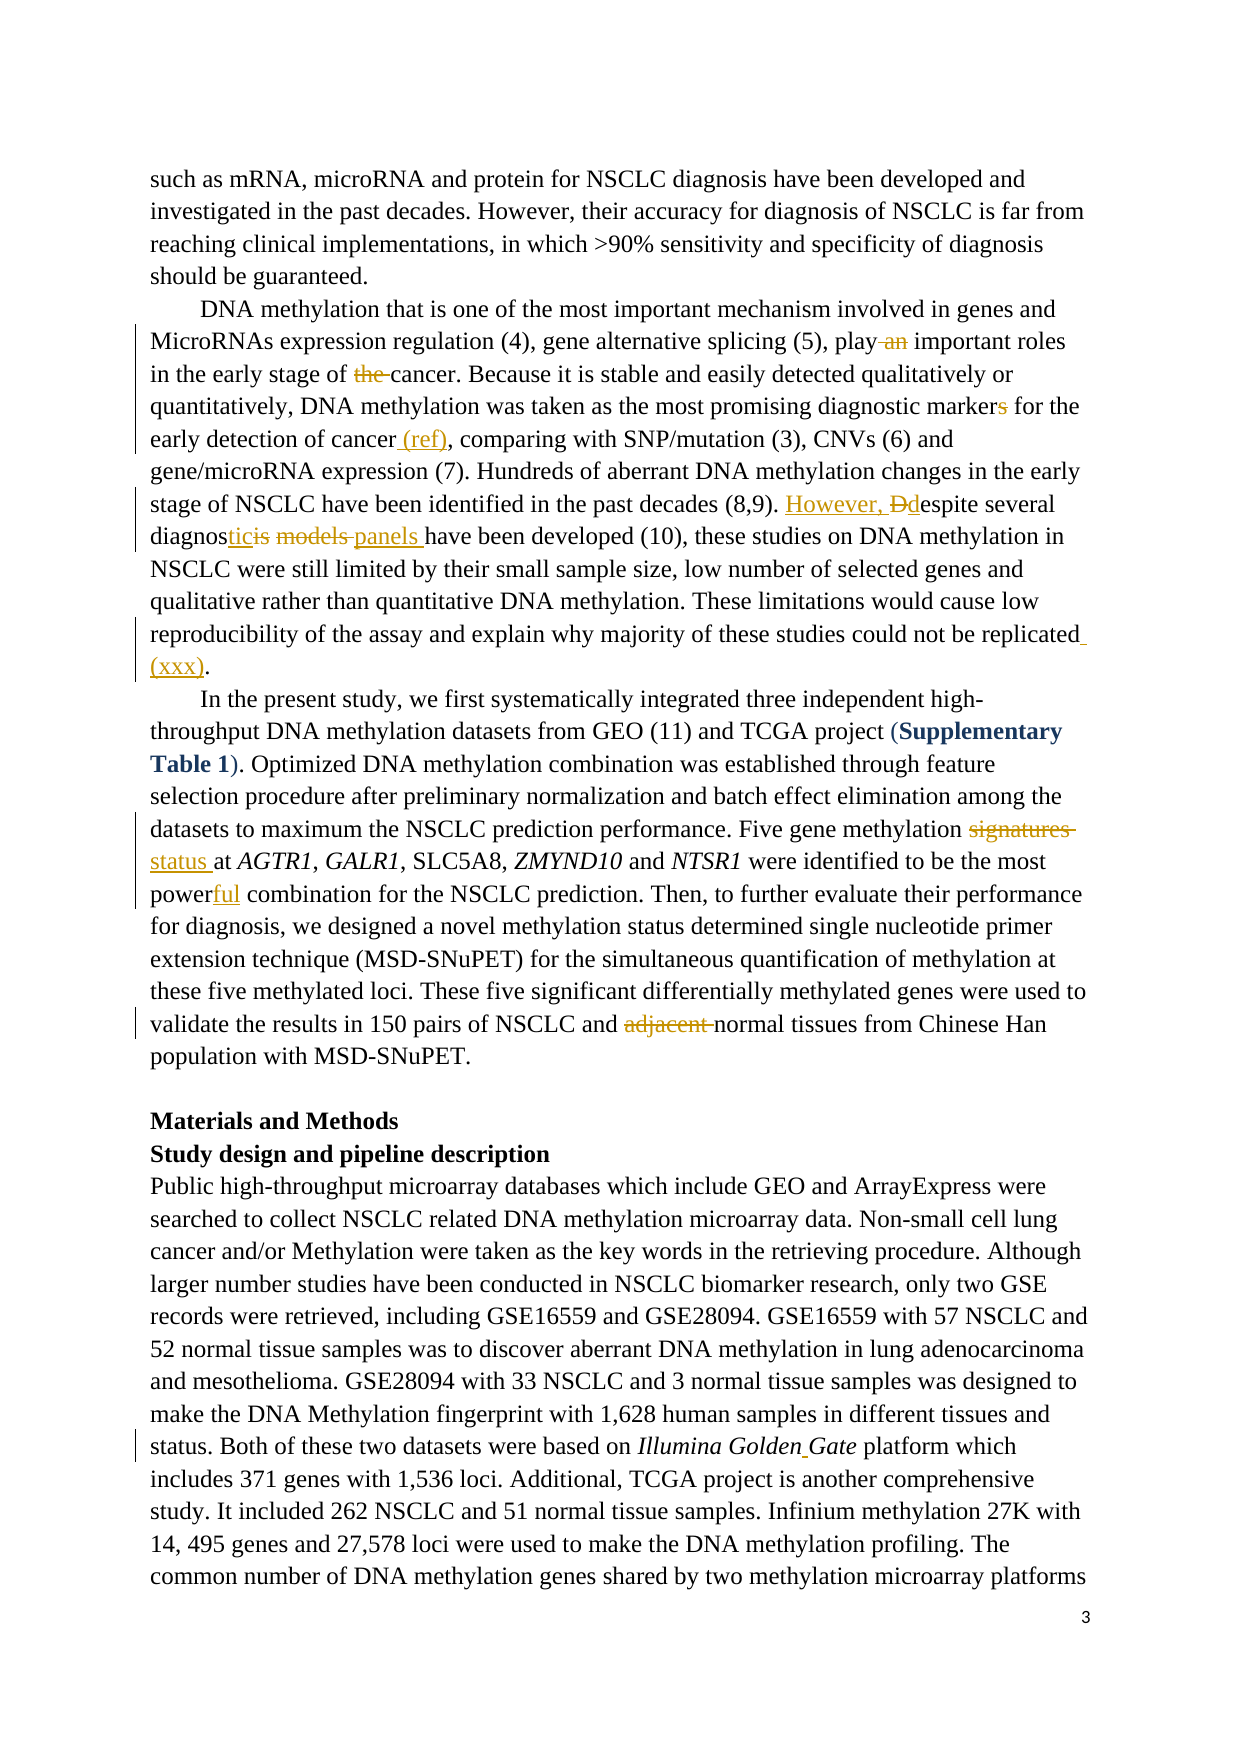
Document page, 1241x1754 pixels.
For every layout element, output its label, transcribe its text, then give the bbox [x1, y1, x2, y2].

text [150, 162, 1090, 292]
text Study design and pipeline description [150, 1137, 1090, 1169]
text DNA methylation that is one of the most important mechanism involved in genes and MicroRNAs expression regulation (4), gene alternative splicing (5), play important roles in the early stage of cancer. Because it is stable and easily detected qualitatively or quantitatively, DNA methylation was taken as the most promising diagnostic marker for the early detection of cancer, comparing with SNP/mutation (3), CNVs (6) and gene/microRNA expression (7). Hundreds of aberrant DNA methylation changes in the early stage of NSCLC have been identified in the past decades (8,9). espite several diagnos have been developed (10), these studies on DNA methylation in NSCLC were still limited by their small sample size, low number of selected genes and qualitative rather than quantitative DNA methylation. These limitations would cause low reproducibility of the assay and explain why majority of these studies could not be replicated. [150, 292, 1090, 682]
subtitle Materials and Methods [150, 1104, 1090, 1137]
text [150, 1169, 1090, 1592]
text In the present study, we first systematically integrated three independent high-throughput DNA methylation datasets from GEO (11) and TCGA project (Supplementary Table 1). Optimized DNA methylation combination was established through feature selection procedure after preliminary normalization and batch effect elimination among the datasets to maximum the NSCLC prediction performance. Five gene methylation at AGTR1, GALR1, SLC5A8, ZMYND10 and NTSR1 were identified to be the most power combination for the NSCLC prediction. Then, to further evaluate their performance for diagnosis, we designed a novel methylation status determined single nucleotide primer extension technique (MSD-SNuPET) for the simultaneous quantification of methylation at these five methylated loci. These five significant differentially methylated genes were used to validate the results in 150 pairs of NSCLC and normal tissues from Chinese Han population with MSD-SNuPET. [150, 682, 1090, 1072]
